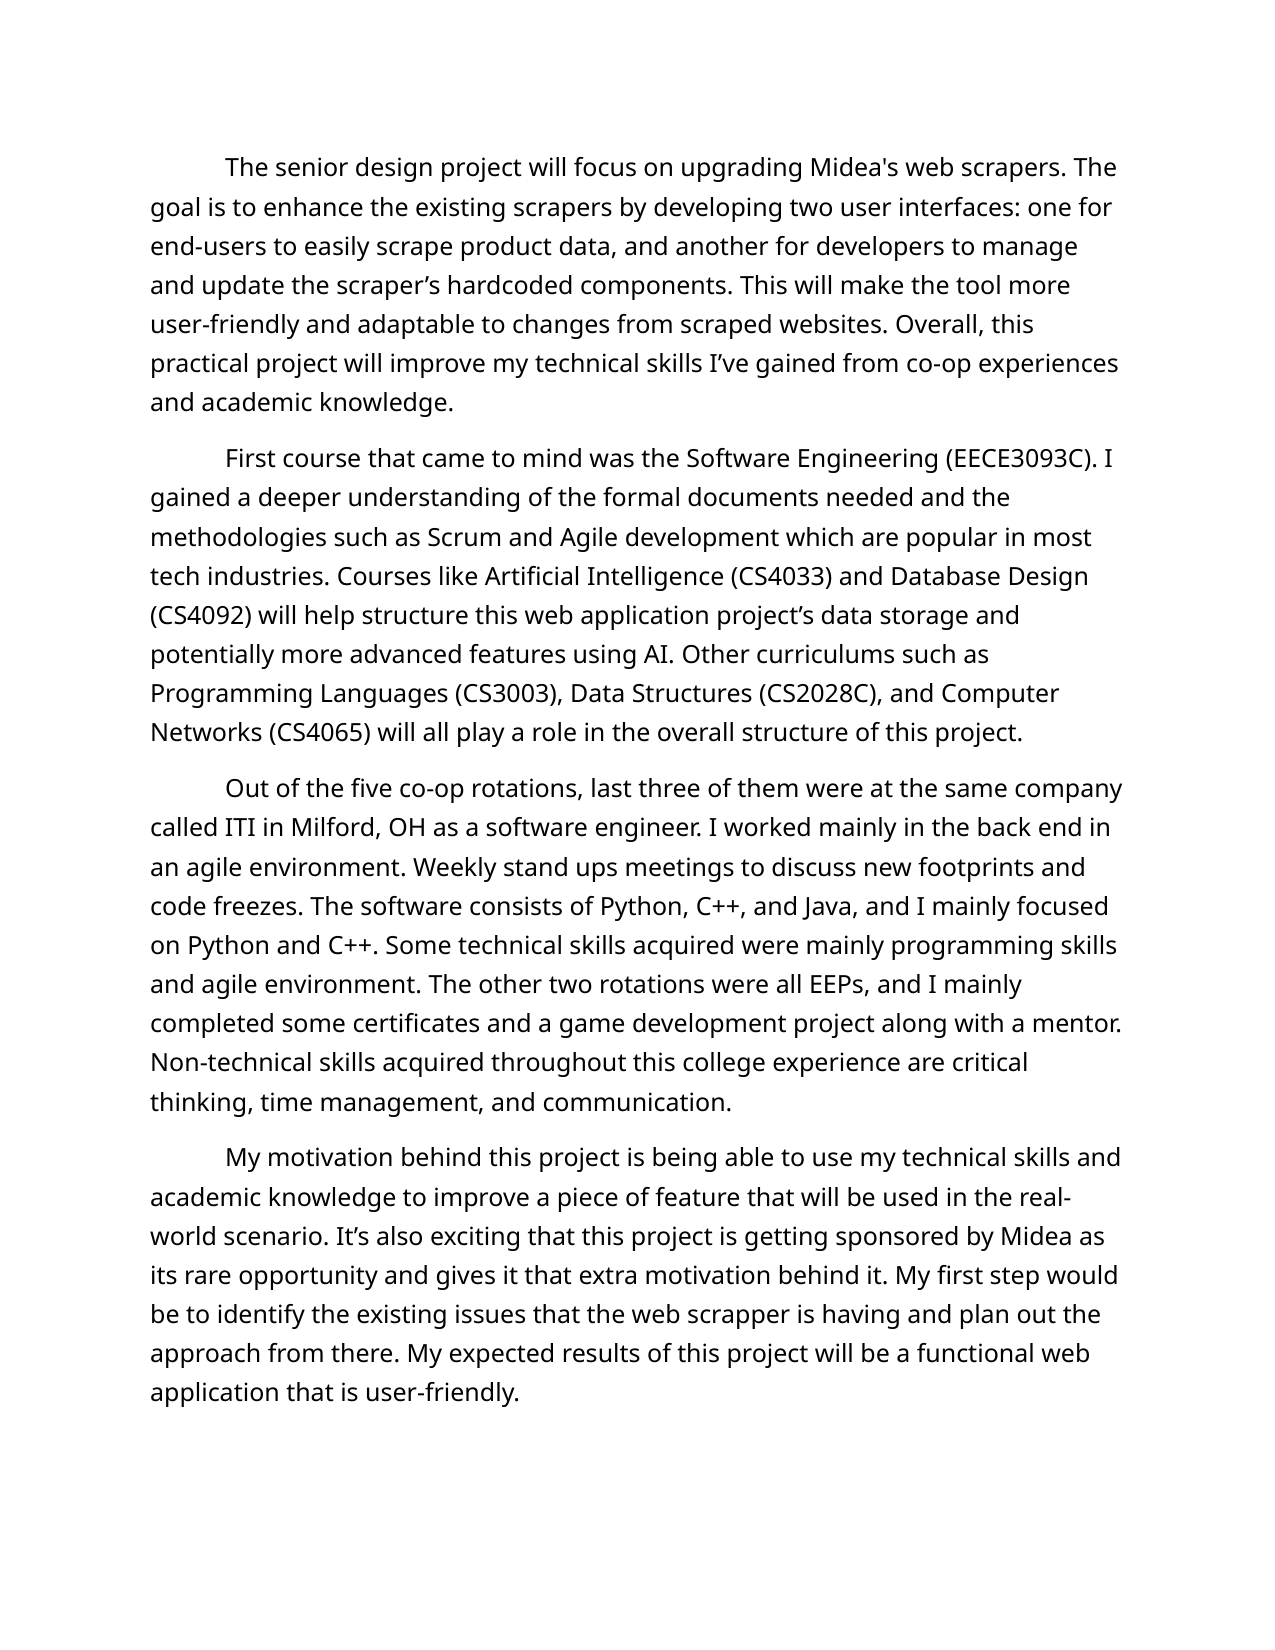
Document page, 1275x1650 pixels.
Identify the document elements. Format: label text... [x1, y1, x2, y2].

text Out of the five co-op rotations, last three of them were at the same company called ITI in Milford, OH as a software engineer. I worked mainly in the back end in an agile environment. Weekly stand ups meetings to discuss new footprints and code freezes. The software consists of Python, C++, and Java, and I mainly focused on Python and C++. Some technical skills acquired were mainly programming skills and agile environment. The other two rotations were all EEPs, and I mainly completed some certificates and a game development project along with a mentor. Non-technical skills acquired throughout this college experience are critical thinking, time management, and communication. [150, 771, 1125, 1118]
text The senior design project will focus on upgrading Midea's web scrapers. The goal is to enhance the existing scrapers by developing two user interfaces: one for end-users to easily scrape product data, and another for developers to manage and update the scraper’s hardcoded components. This will make the tool more user-friendly and adaptable to changes from scraped websites. Overall, this practical project will improve my technical skills I’ve gained from co-op experiences and academic knowledge. [150, 150, 1125, 419]
text My motivation behind this project is being able to use my technical skills and academic knowledge to improve a piece of feature that will be used in the real-world scenario. It’s also exciting that this project is getting sponsored by Midea as its rare opportunity and gives it that extra motivation behind it. My first step would be to identify the existing issues that the web scrapper is having and plan out the approach from there. My expected results of this project will be a functional web application that is user-friendly. [150, 1140, 1125, 1409]
text First course that came to mind was the Software Engineering (EECE3093C). I gained a deeper understanding of the formal documents needed and the methodologies such as Scrum and Agile development which are popular in most tech industries. Courses like Artificial Intelligence (CS4033) and Database Design (CS4092) will help structure this web application project’s data storage and potentially more advanced features using AI. Other curriculums such as Programming Languages (CS3003), Data Structures (CS2028C), and Computer Networks (CS4065) will all play a role in the overall structure of this project. [150, 441, 1125, 749]
